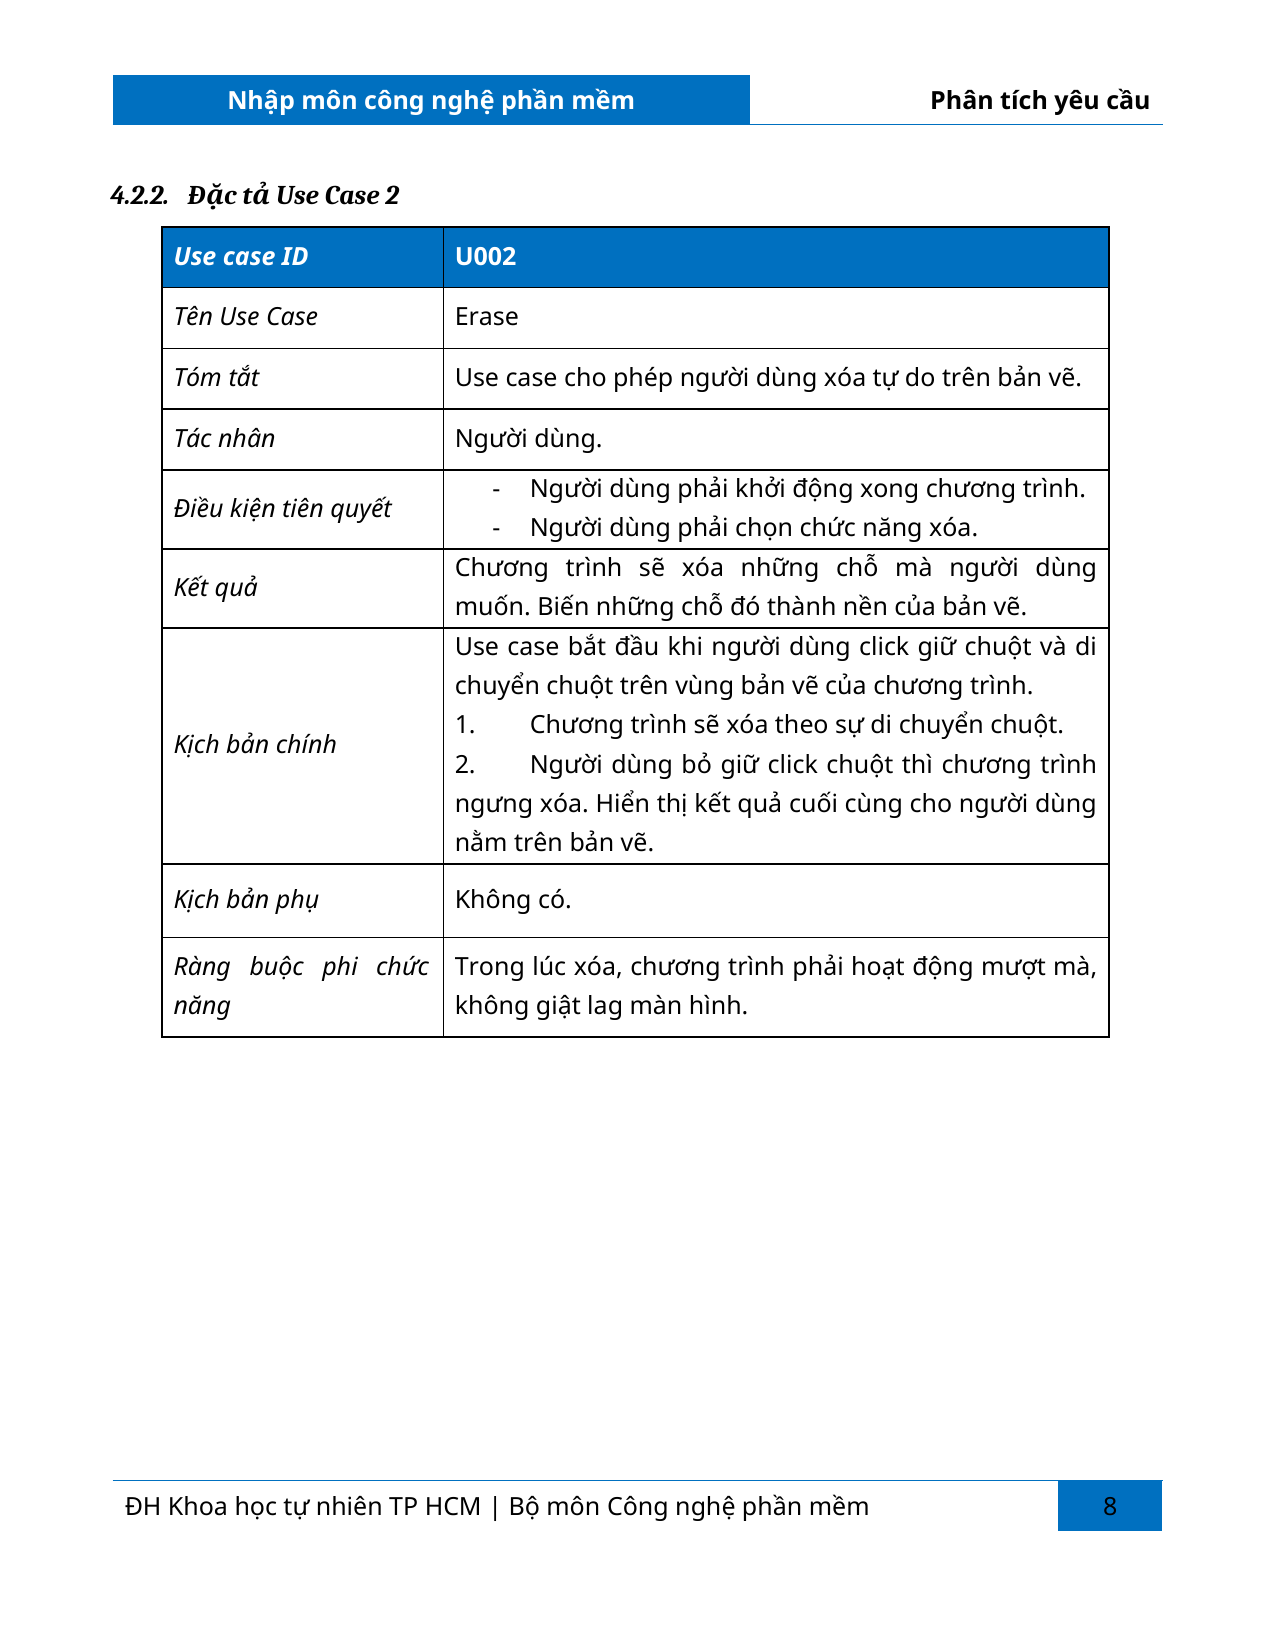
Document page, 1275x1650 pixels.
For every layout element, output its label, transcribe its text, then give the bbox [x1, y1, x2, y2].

table_cell Use case cho phép người dùng xóa tự do trên bản vẽ. [444, 349, 1108, 408]
table_cell Người dùng. [444, 410, 1108, 469]
table_cell Ràng buộc phi chức năng [163, 938, 443, 1036]
table_header Use case ID [163, 228, 443, 287]
table_cell Trong lúc xóa, chương trình phải hoạt động mượt mà, không giật lag màn hình. [444, 938, 1108, 1036]
table_cell Use case bắt đầu khi người dùng click giữ chuột và di chuyển chuột trên vùng bản vẽ của chương trình. Chương trình sẽ xóa theo sự di chuyển chuột. Người dùng bỏ giữ click chuột thì chương trình ngưng xóa. Hiển thị kết quả cuối cùng cho người dùng nằm trên bản vẽ. [444, 629, 1108, 863]
table_cell Chương trình sẽ xóa những chỗ mà người dùng muốn. Biến những chỗ đó thành nền của bản vẽ. [444, 550, 1108, 627]
table_cell Kết quả [163, 550, 443, 627]
table_cell Erase [444, 288, 1108, 348]
table_cell Tóm tắt [163, 349, 443, 408]
table_cell Điều kiện tiên quyết [163, 471, 443, 548]
table_cell Kịch bản phụ [163, 865, 443, 936]
table_header U002 [444, 228, 1108, 287]
table_cell Tên Use Case [163, 288, 443, 348]
table_cell Kịch bản chính [163, 629, 443, 863]
table_cell Không có. [444, 865, 1108, 936]
table_cell Tác nhân [163, 410, 443, 469]
table_cell Người dùng phải khởi động xong chương trình. Người dùng phải chọn chức năng xóa. [444, 471, 1108, 548]
list Đặc tả Use Case 2 [169, 180, 1162, 211]
